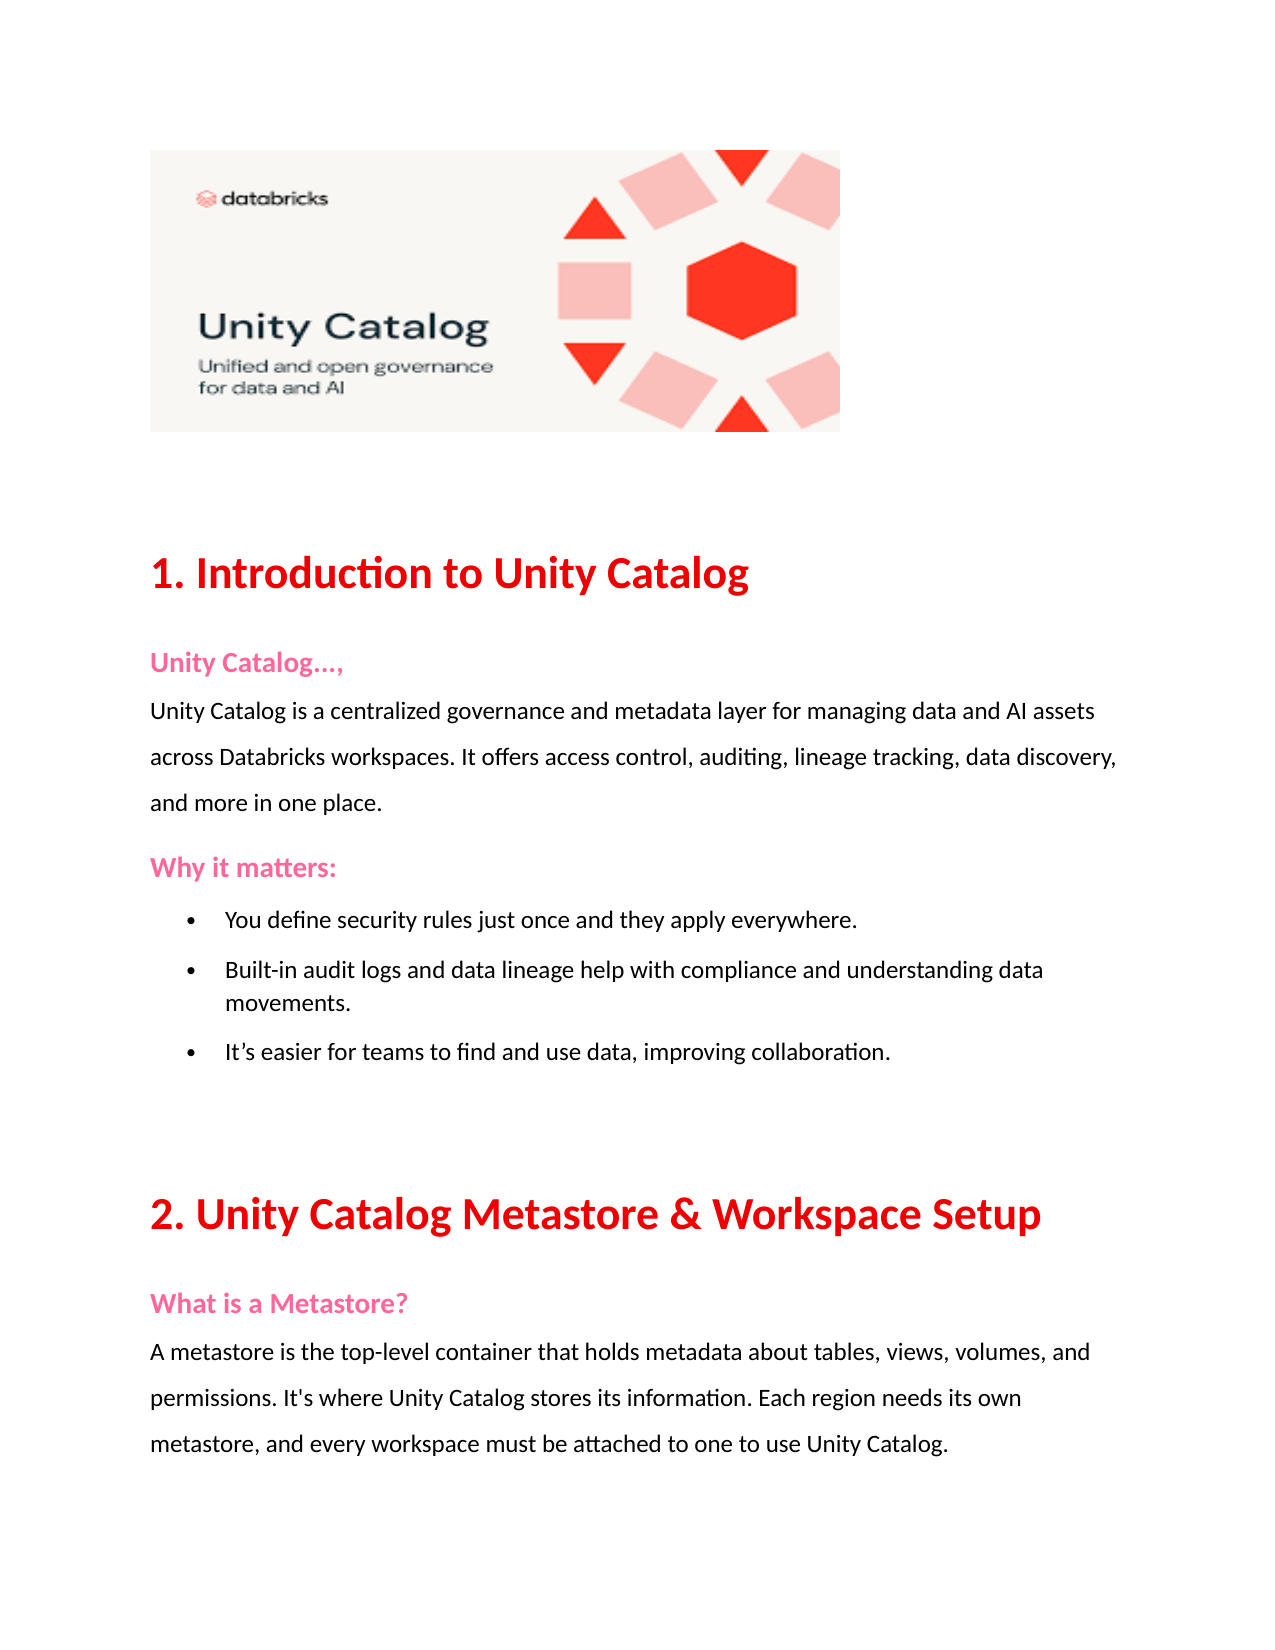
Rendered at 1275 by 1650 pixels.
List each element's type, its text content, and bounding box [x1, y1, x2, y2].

picture [150, 150, 840, 432]
text 2. Unity Catalog Metastore & Workspace Setup [150, 1185, 1125, 1241]
list You define security rules just once and they apply everywhere. [187, 904, 1125, 935]
text Why it matters: [150, 849, 1125, 885]
text What is a Metastore? A metastore is the top-level container that holds metadata about tables, views, volumes, and permissions. It's where Unity Catalog stores its information. Each region needs its own metastore, and every workspace must be attached to one to use Unity Catalog. [150, 1286, 1125, 1458]
list It’s easier for teams to find and use data, improving collaboration. [187, 1036, 1125, 1067]
text Unity Catalog..., Unity Catalog is a centralized governance and metadata layer for managing data and AI assets across Databricks workspaces. It offers access control, auditing, lineage tracking, data discovery, and more in one place. [150, 644, 1125, 817]
list Built-in audit logs and data lineage help with compliance and understanding data movements. [187, 954, 1125, 1017]
text 1. Introduction to Unity Catalog [150, 544, 1125, 600]
